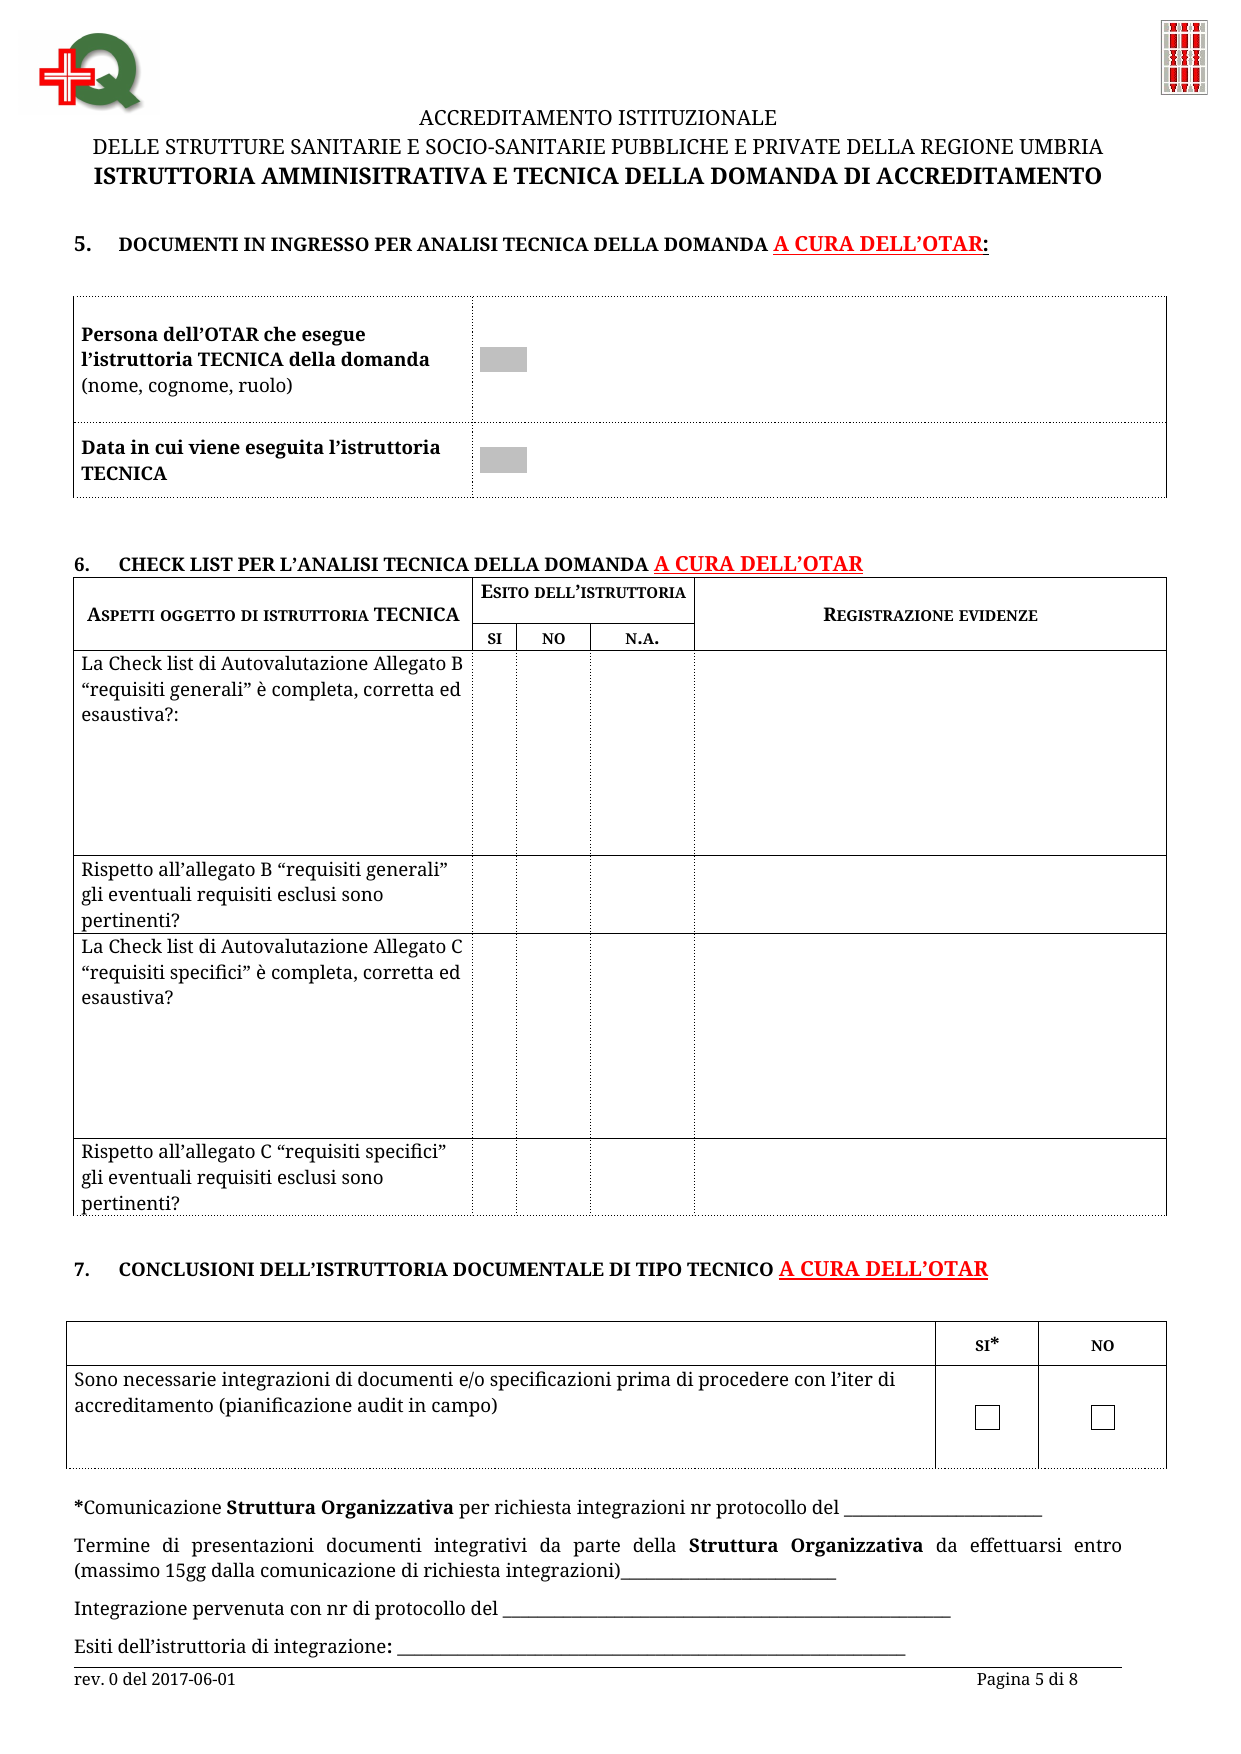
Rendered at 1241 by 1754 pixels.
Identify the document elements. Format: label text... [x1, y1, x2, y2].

table_cell [473, 422, 1166, 497]
table_header Aspetti oggetto di istruttoria TECNICA [74, 578, 472, 650]
table_cell [591, 651, 694, 855]
table_cell [473, 1139, 517, 1215]
text Termine di presentazioni documenti integrativi da parte della Struttura Organizzativa da effettuarsi entro (massimo 15gg dalla comunicazione di richiesta integrazioni)_________________________ [74, 1532, 1122, 1583]
text Esiti dell’istruttoria di integrazione: ___________________________________________________________ [74, 1634, 1122, 1659]
table_cell [694, 934, 1166, 1138]
list DOCUMENTI IN INGRESSO PER ANALISI TECNICA DELLA DOMANDA A CURA DELL’OTAR: [74, 229, 1122, 258]
table_cell [694, 1139, 1166, 1215]
table_cell [591, 856, 694, 932]
picture [18, 30, 160, 115]
table_cell no [517, 624, 590, 650]
table_cell [473, 651, 517, 855]
table_cell [591, 934, 694, 1138]
table_header si* [936, 1322, 1038, 1365]
table_cell [473, 934, 517, 1138]
table_cell [1039, 1366, 1166, 1468]
list CONCLUSIONI DELL’ISTRUTTORIA DOCUMENTALE DI TIPO TECNICO A CURA DELL’OTAR [74, 1254, 1122, 1283]
table_cell [517, 1139, 591, 1215]
table_cell [517, 856, 591, 932]
table_cell La Check list di Autovalutazione Allegato C “requisiti specifici” è completa, corretta ed esaustiva? [74, 934, 472, 1138]
table_header no [1039, 1322, 1166, 1365]
table_cell Rispetto all’allegato C “requisiti specifici” gli eventuali requisiti esclusi sono pertinenti? [74, 1139, 472, 1215]
table_cell [694, 651, 1166, 855]
table_header [473, 296, 1166, 422]
table_cell Data in cui viene eseguita l’istruttoria TECNICA [74, 422, 472, 497]
table_cell Sono necessarie integrazioni di documenti e/o specificazioni prima di procedere con l’iter di accreditamento (pianificazione audit in campo) [67, 1366, 935, 1468]
table_cell La Check list di Autovalutazione Allegato B “requisiti generali” è completa, corretta ed esaustiva?: [74, 651, 472, 855]
table_cell [694, 856, 1166, 932]
table_header Registrazione evidenze [695, 578, 1166, 650]
picture [1160, 20, 1208, 95]
table_cell [517, 934, 591, 1138]
table_header [67, 1322, 935, 1365]
table_header Persona dell’OTAR che esegue l’istruttoria TECNICA della domanda (nome, cognome, ruolo) [74, 296, 472, 422]
list CHECK LIST PER L’ANALISI TECNICA DELLA DOMANDA A CURA DELL’OTAR [74, 549, 1122, 577]
table_header Esito dell’istruttoria [473, 578, 694, 623]
text *Comunicazione Struttura Organizzativa per richiesta integrazioni nr protocollo del _______________________ [74, 1494, 1122, 1519]
table_cell [517, 651, 591, 855]
table_cell [473, 856, 517, 932]
text Integrazione pervenuta con nr di protocollo del ____________________________________________________ [74, 1596, 1122, 1621]
table_cell Rispetto all’allegato B “requisiti generali” gli eventuali requisiti esclusi sono pertinenti? [74, 856, 472, 932]
table_cell [936, 1366, 1038, 1468]
table_cell [591, 1139, 694, 1215]
table_cell n.a. [591, 624, 694, 650]
table_cell si [473, 624, 516, 650]
